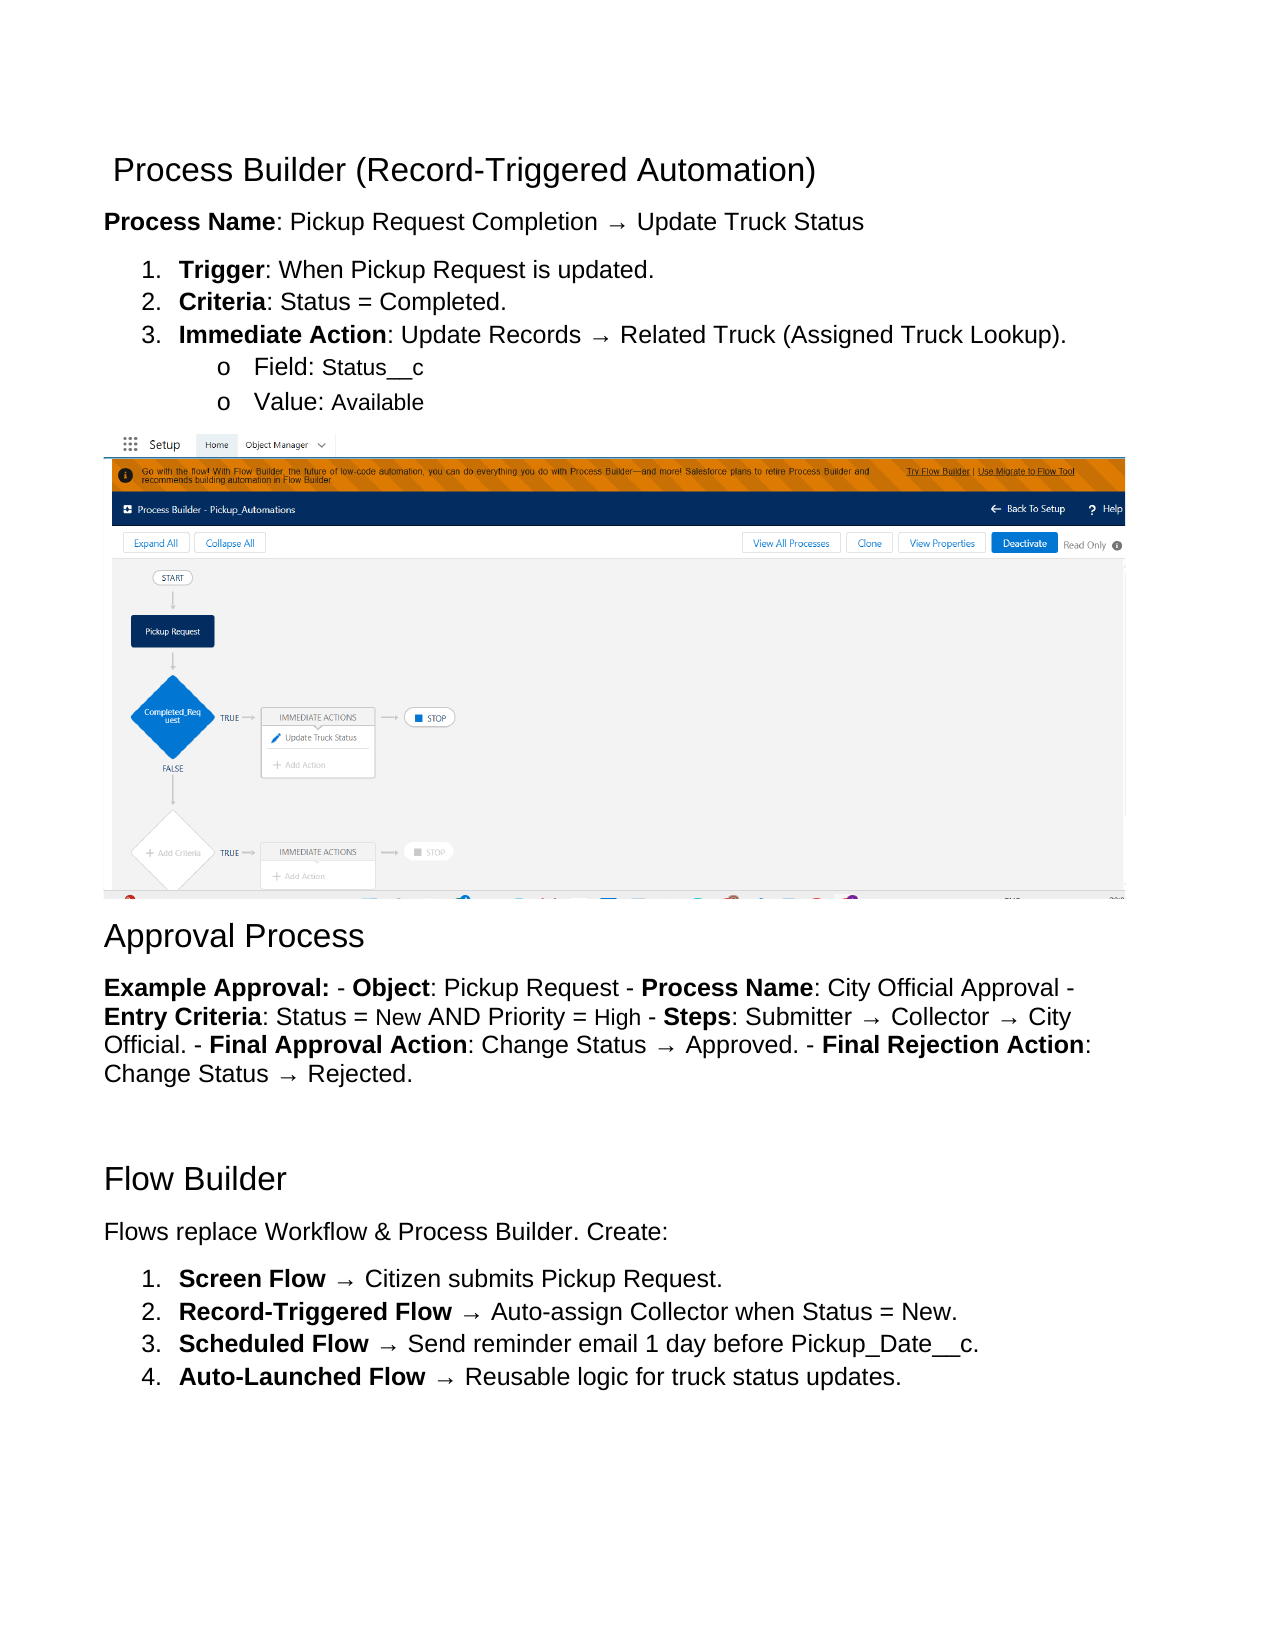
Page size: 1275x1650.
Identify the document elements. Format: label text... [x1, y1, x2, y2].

text Example Approval: - Object: Pickup Request - Process Name: City Official Approval - Entry Criteria: Status = New AND Priority = High - Steps: Submitter → Collector → City Official. - Final Approval Action: Change Status → Approved. - Final Rejection Action: Change Status → Rejected. [103, 973, 1125, 1088]
text Flows replace Workflow & Process Builder. Create: [103, 1217, 1125, 1245]
list Record-Triggered Flow → Auto-assign Collector when Status = New. [141, 1297, 1125, 1325]
list Field: Status__c [216, 352, 1125, 383]
subtitle Process Builder (Record-Triggered Automation) [103, 150, 1125, 188]
picture [103, 434, 1125, 899]
text Process Name: Pickup Request Completion → Update Truck Status [103, 207, 1125, 236]
list Screen Flow → Citizen submits Pickup Request. [141, 1264, 1125, 1293]
list Auto-Launched Flow → Reusable logic for truck status updates. [141, 1362, 1125, 1390]
list Immediate Action: Update Records → Related Truck (Assigned Truck Lookup). [141, 320, 1125, 348]
list Trigger: When Pickup Request is updated. [141, 255, 1125, 283]
list Criteria: Status = Completed. [141, 287, 1125, 316]
list Value: Available [216, 387, 1125, 418]
list Scheduled Flow → Send reminder email 1 day before Pickup_Date__c. [141, 1329, 1125, 1358]
subtitle Flow Builder [103, 1159, 1125, 1198]
subtitle Approval Process [103, 916, 1125, 954]
